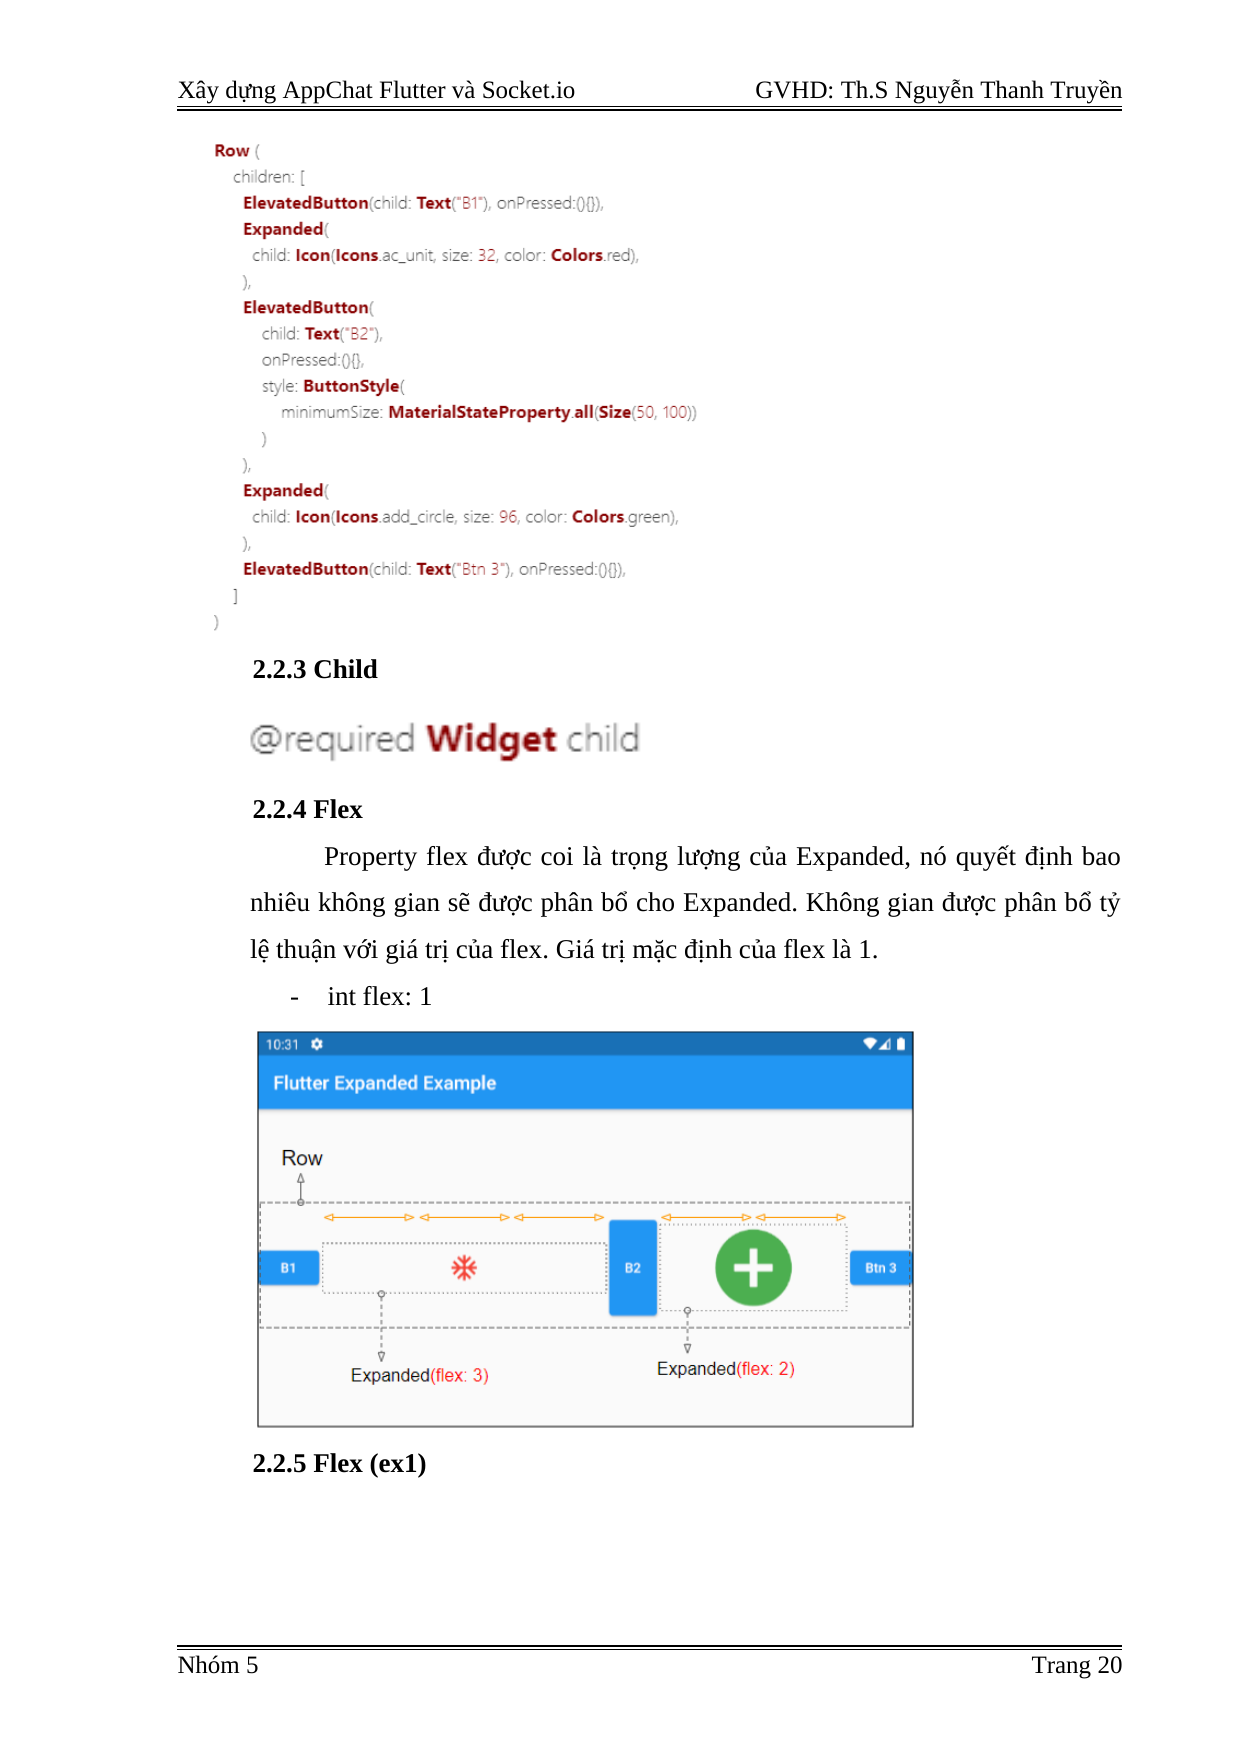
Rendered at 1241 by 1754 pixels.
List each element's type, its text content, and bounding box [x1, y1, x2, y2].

picture [212, 139, 712, 638]
text Flex [252, 793, 1122, 824]
picture [252, 1026, 918, 1432]
text Flex (ex1) [252, 1447, 1122, 1478]
picture [249, 700, 664, 778]
text Child [252, 653, 1122, 685]
text Property flex được coi là trọng lượng của Expanded, nó quyết định bao nhiêu không gian sẽ được phân bổ cho Expanded. Không gian được phân bổ tỷ lệ thuận với giá trị của flex. Giá trị mặc định của flex là 1. [250, 840, 1122, 964]
list int flex: 1 [290, 980, 1122, 1011]
